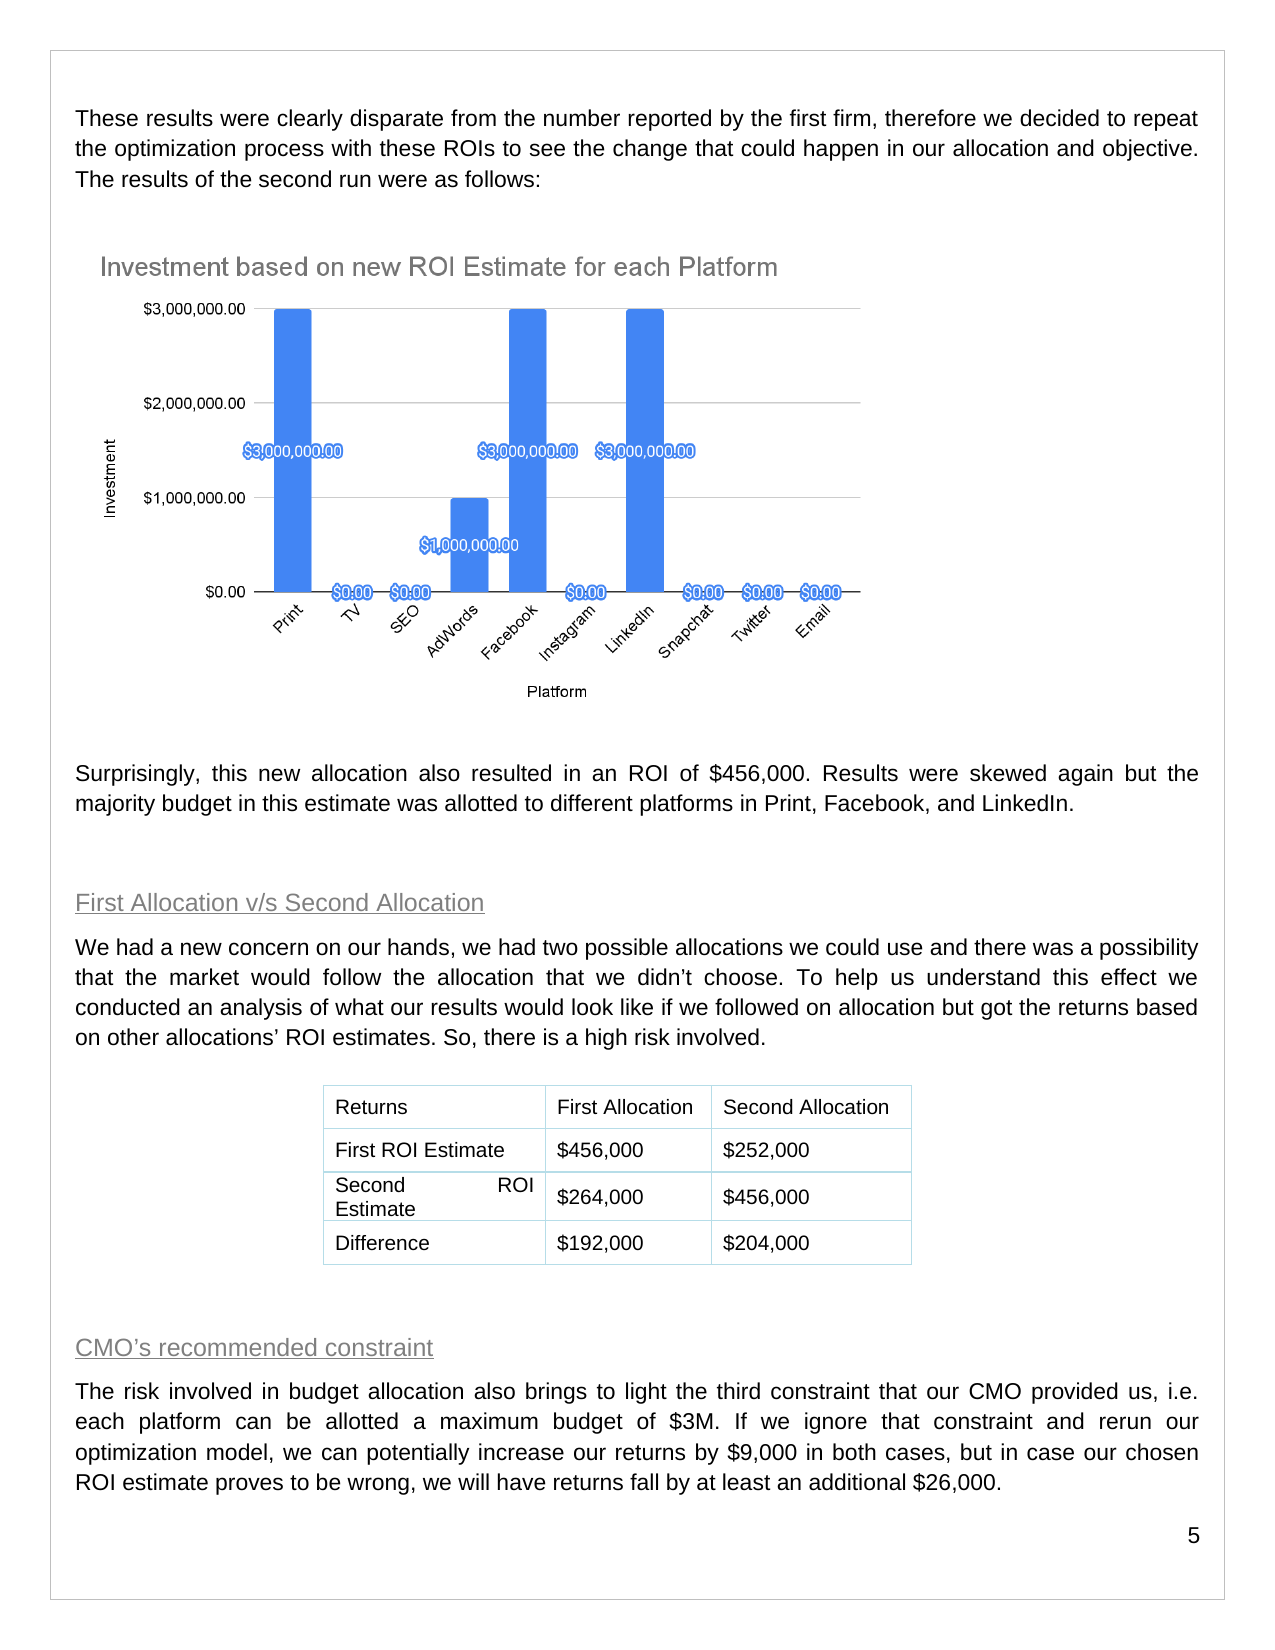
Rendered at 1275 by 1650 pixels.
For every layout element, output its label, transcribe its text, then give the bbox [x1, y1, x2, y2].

table_header First Allocation [546, 1086, 711, 1128]
subtitle First Allocation v/s Second Allocation [75, 888, 1200, 917]
table_cell $252,000 [712, 1129, 911, 1171]
table_cell $192,000 [546, 1221, 711, 1264]
table_cell First ROI Estimate [324, 1129, 545, 1171]
picture [75, 226, 885, 726]
text We had a new concern on our hands, we had two possible allocations we could use and there was a possibility that the market would follow the allocation that we didn’t choose. To help us understand this effect we conducted an analysis of what our results would look like if we followed on allocation but got the returns based on other allocations’ ROI estimates. So, there is a high risk involved. [75, 933, 1200, 1051]
table_header Second Allocation [712, 1086, 911, 1128]
text These results were clearly disparate from the number reported by the first firm, therefore we decided to repeat the optimization process with these ROIs to see the change that could happen in our allocation and objective. The results of the second run were as follows: [75, 105, 1200, 192]
text The risk involved in budget allocation also brings to light the third constraint that our CMO provided us, i.e. each platform can be allotted a maximum budget of $3M. If we ignore that constraint and rerun our optimization model, we can potentially increase our returns by $9,000 in both cases, but in case our chosen ROI estimate proves to be wrong, we will have returns fall by at least an additional $26,000. [75, 1378, 1200, 1495]
table_cell $204,000 [712, 1221, 911, 1264]
subtitle CMO’s recommended constraint [75, 1333, 1200, 1361]
table_cell $456,000 [546, 1129, 711, 1171]
table_cell $264,000 [546, 1173, 711, 1220]
table_cell Difference [324, 1221, 545, 1264]
table_cell $456,000 [712, 1173, 911, 1220]
table_cell Second ROI Estimate [324, 1173, 545, 1220]
text Surprisingly, this new allocation also resulted in an ROI of $456,000. Results were skewed again but the majority budget in this estimate was allotted to different platforms in Print, Facebook, and LinkedIn. [75, 760, 1200, 816]
table_header Returns [324, 1086, 545, 1128]
